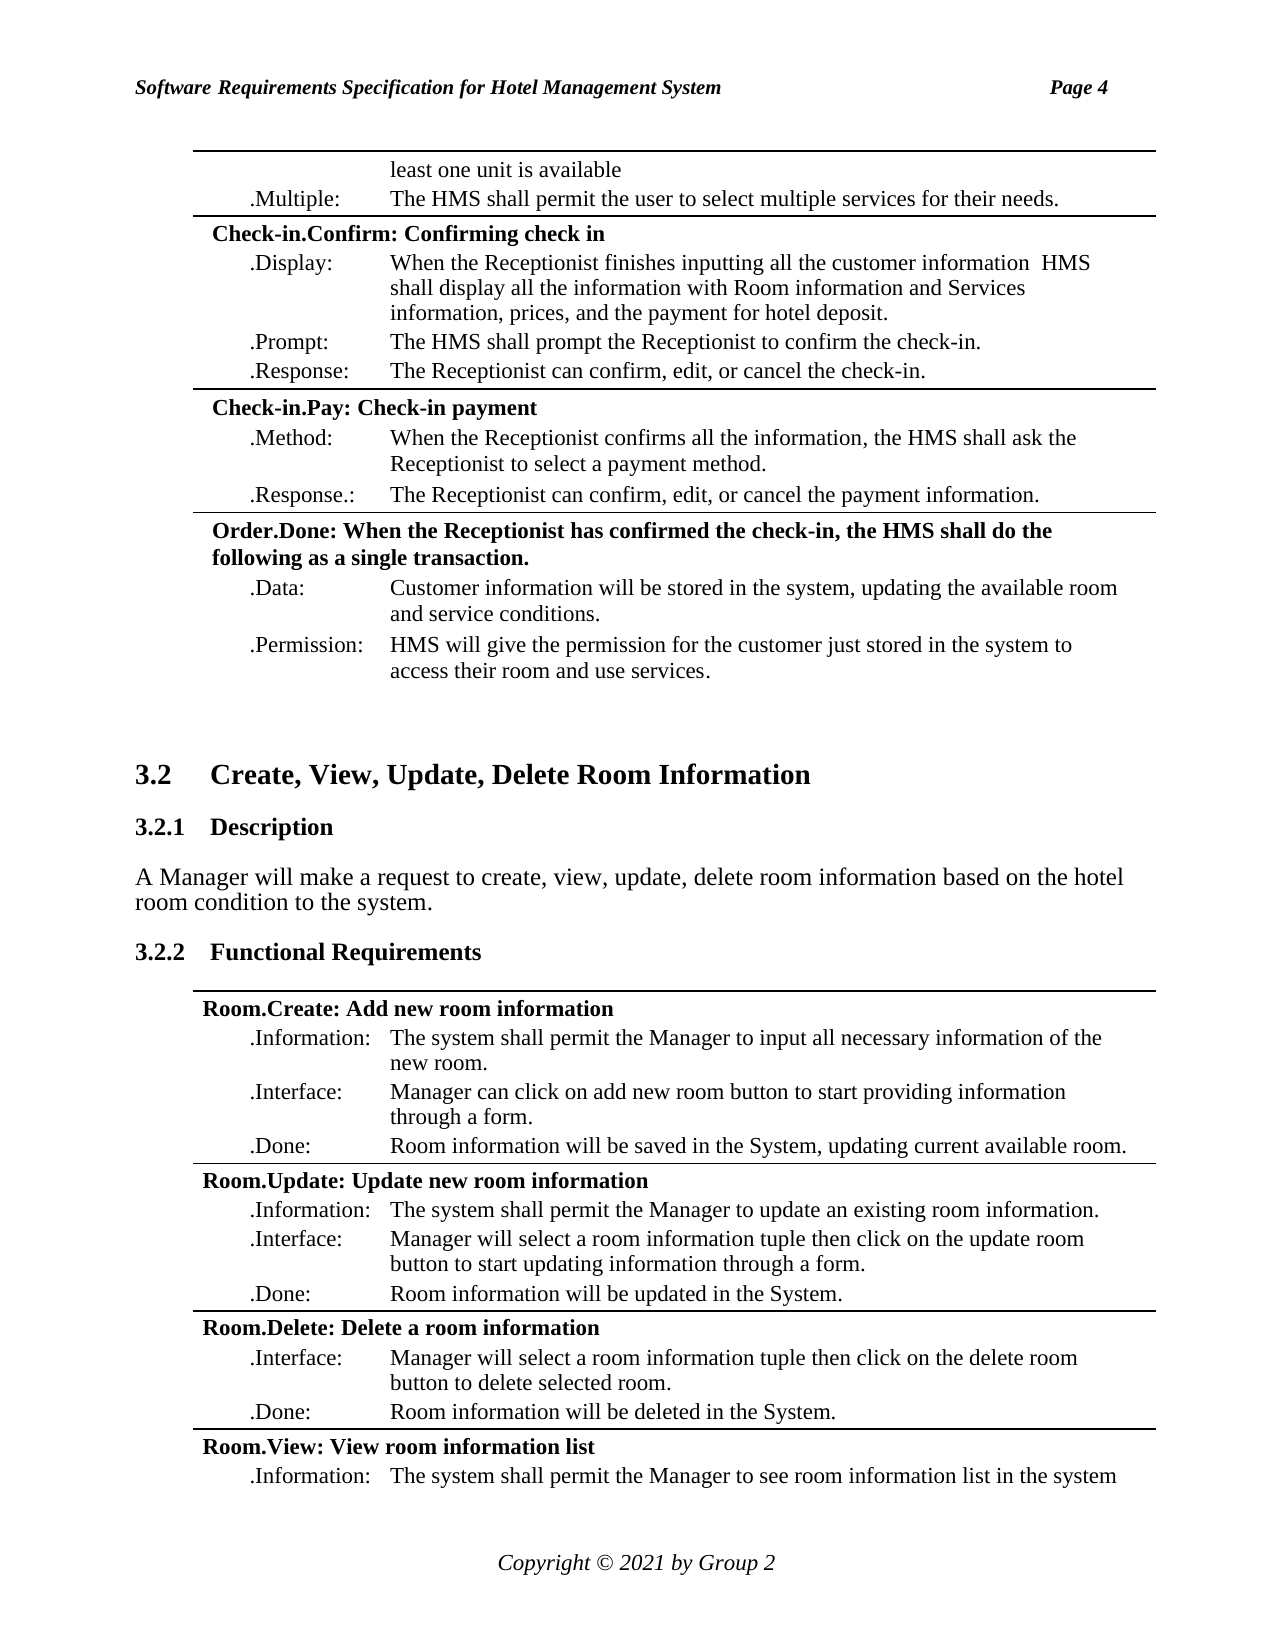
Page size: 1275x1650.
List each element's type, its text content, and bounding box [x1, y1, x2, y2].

subtitle Create, View, Update, Delete Room Information [135, 757, 1140, 790]
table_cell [193, 152, 1156, 215]
table_cell Check-in.Pay: Check-in payment .Method: When the Receptionist confirms all the information, the HMS shall ask the Receptionist to select a payment method. .Response.: The Receptionist can confirm, edit, or cancel the payment information. [193, 390, 1156, 511]
table_cell Check-in.Confirm: Confirming check in .Display: When the Receptionist finishes inputting all the customer information HMS shall display all the information with Room information and Services information, prices, and the payment for hotel deposit. .Prompt: The HMS shall prompt the Receptionist to confirm the check-in. .Response: The Receptionist can confirm, edit, or cancel the check-in. [193, 217, 1156, 388]
text A Manager will make a request to create, view, update, delete room information based on the hotel room condition to the system. [135, 865, 1140, 915]
table_cell Room.Update: Update new room information .Information: The system shall permit the Manager to update an existing room information. .Interface: Manager will select a room information tuple then click on the update room button to start updating information through a form. .Done: Room information will be updated in the System. [193, 1164, 1156, 1310]
table_cell Room.Delete: Delete a room information .Interface: Manager will select a room information tuple then click on the delete room button to delete selected room. .Done: Room information will be deleted in the System. [193, 1312, 1156, 1428]
table_header Room.Create: Add new room information .Information: The system shall permit the Manager to input all necessary information of the new room. .Interface: Manager can click on add new room button to start providing information through a form. .Done: Room information will be saved in the System, updating current available room. [193, 992, 1156, 1163]
subtitle Functional Requirements [135, 940, 1140, 965]
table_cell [193, 1430, 1156, 1500]
table_cell Order.Done: When the Receptionist has confirmed the check-in, the HMS shall do the following as a single transaction. .Data: Customer information will be stored in the system, updating the available room and service conditions. .Permission: HMS will give the permission for the customer just stored in the system to access their room and use services. [193, 513, 1156, 732]
subtitle Description [135, 815, 1140, 840]
